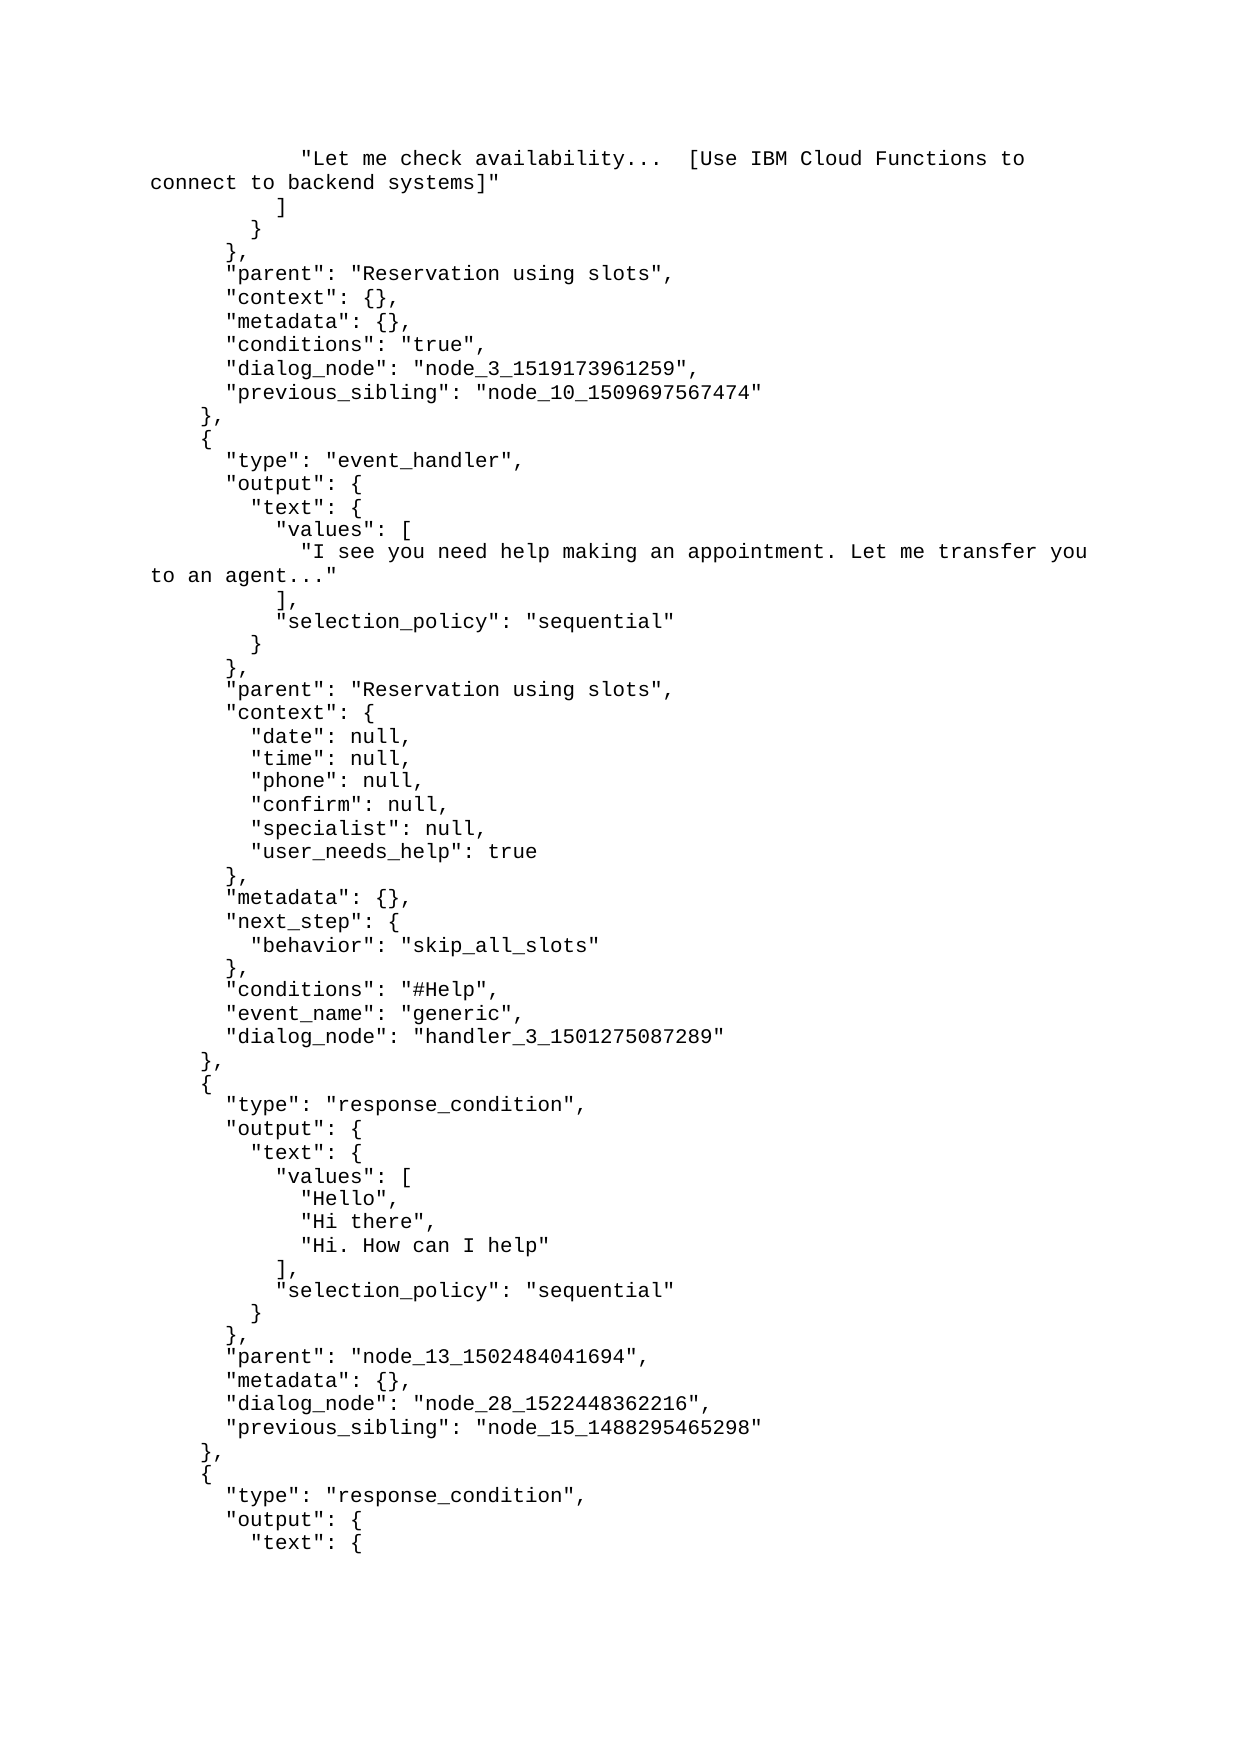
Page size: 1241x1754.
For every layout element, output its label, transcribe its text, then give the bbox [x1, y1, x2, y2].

text "dialog_node": "node_3_1519173961259", "previous_sibling": "node_10_1509697567474" [225, 358, 764, 405]
text "metadata": {}, "next_step": { [225, 887, 414, 934]
text }, [200, 1050, 1215, 1072]
text "type": "response_condition", "output": { [225, 1094, 589, 1142]
text } [250, 633, 1215, 656]
text { [200, 427, 1215, 450]
text } [250, 217, 1215, 241]
text }, [200, 405, 1215, 427]
text "values": [ [275, 519, 1215, 541]
text } [250, 1302, 1215, 1324]
text "metadata": {}, "conditions": "true", [225, 311, 489, 358]
text "I see you need help making an appointment. Let me transfer you to an agent..." [150, 541, 1089, 588]
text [225, 1346, 652, 1393]
text }, [225, 957, 1215, 979]
text "text": { [250, 1142, 1215, 1165]
text "Let me check availability... [Use IBM Cloud Functions to connect to backend systems]" [150, 148, 1025, 195]
text { [200, 1463, 1215, 1485]
text { [200, 1072, 1215, 1094]
text "phone": null, "confirm": null, "specialist": null, "user_needs_help": true [250, 770, 539, 865]
text "selection_policy": "sequential" [275, 610, 1215, 633]
text "date": null, [250, 726, 1215, 748]
text "time": null, [250, 748, 1215, 770]
text "values": [ [275, 1166, 1215, 1188]
text }, [225, 1324, 1215, 1346]
text }, [225, 241, 1215, 263]
text "Hello", "Hi there", [300, 1188, 438, 1235]
text ] [275, 195, 1215, 217]
text }, [200, 1441, 1215, 1463]
text "type": "event_handler", "output": { [225, 450, 527, 497]
text "text": { [250, 497, 1215, 519]
text ], [275, 1257, 1215, 1279]
text }, [225, 656, 1215, 678]
text "type": "response_condition", "output": { [225, 1485, 589, 1532]
text "conditions": "#Help", "event_name": "generic", [225, 979, 527, 1026]
text "behavior": "skip_all_slots" [250, 934, 1215, 957]
text "selection_policy": "sequential" [275, 1279, 1215, 1302]
text "dialog_node": "node_28_1522448362216", "previous_sibling": "node_15_1488295465298" [225, 1393, 764, 1441]
text "Hi. How can I help" [300, 1235, 1215, 1257]
text "dialog_node": "handler_3_1501275087289" [225, 1026, 1215, 1050]
text "text": { [250, 1532, 1215, 1556]
text "parent": "Reservation using slots", "context": {}, [225, 263, 677, 311]
text "parent": "Reservation using slots", "context": { [225, 678, 677, 726]
text ], [275, 588, 1215, 610]
text }, [225, 865, 1215, 887]
